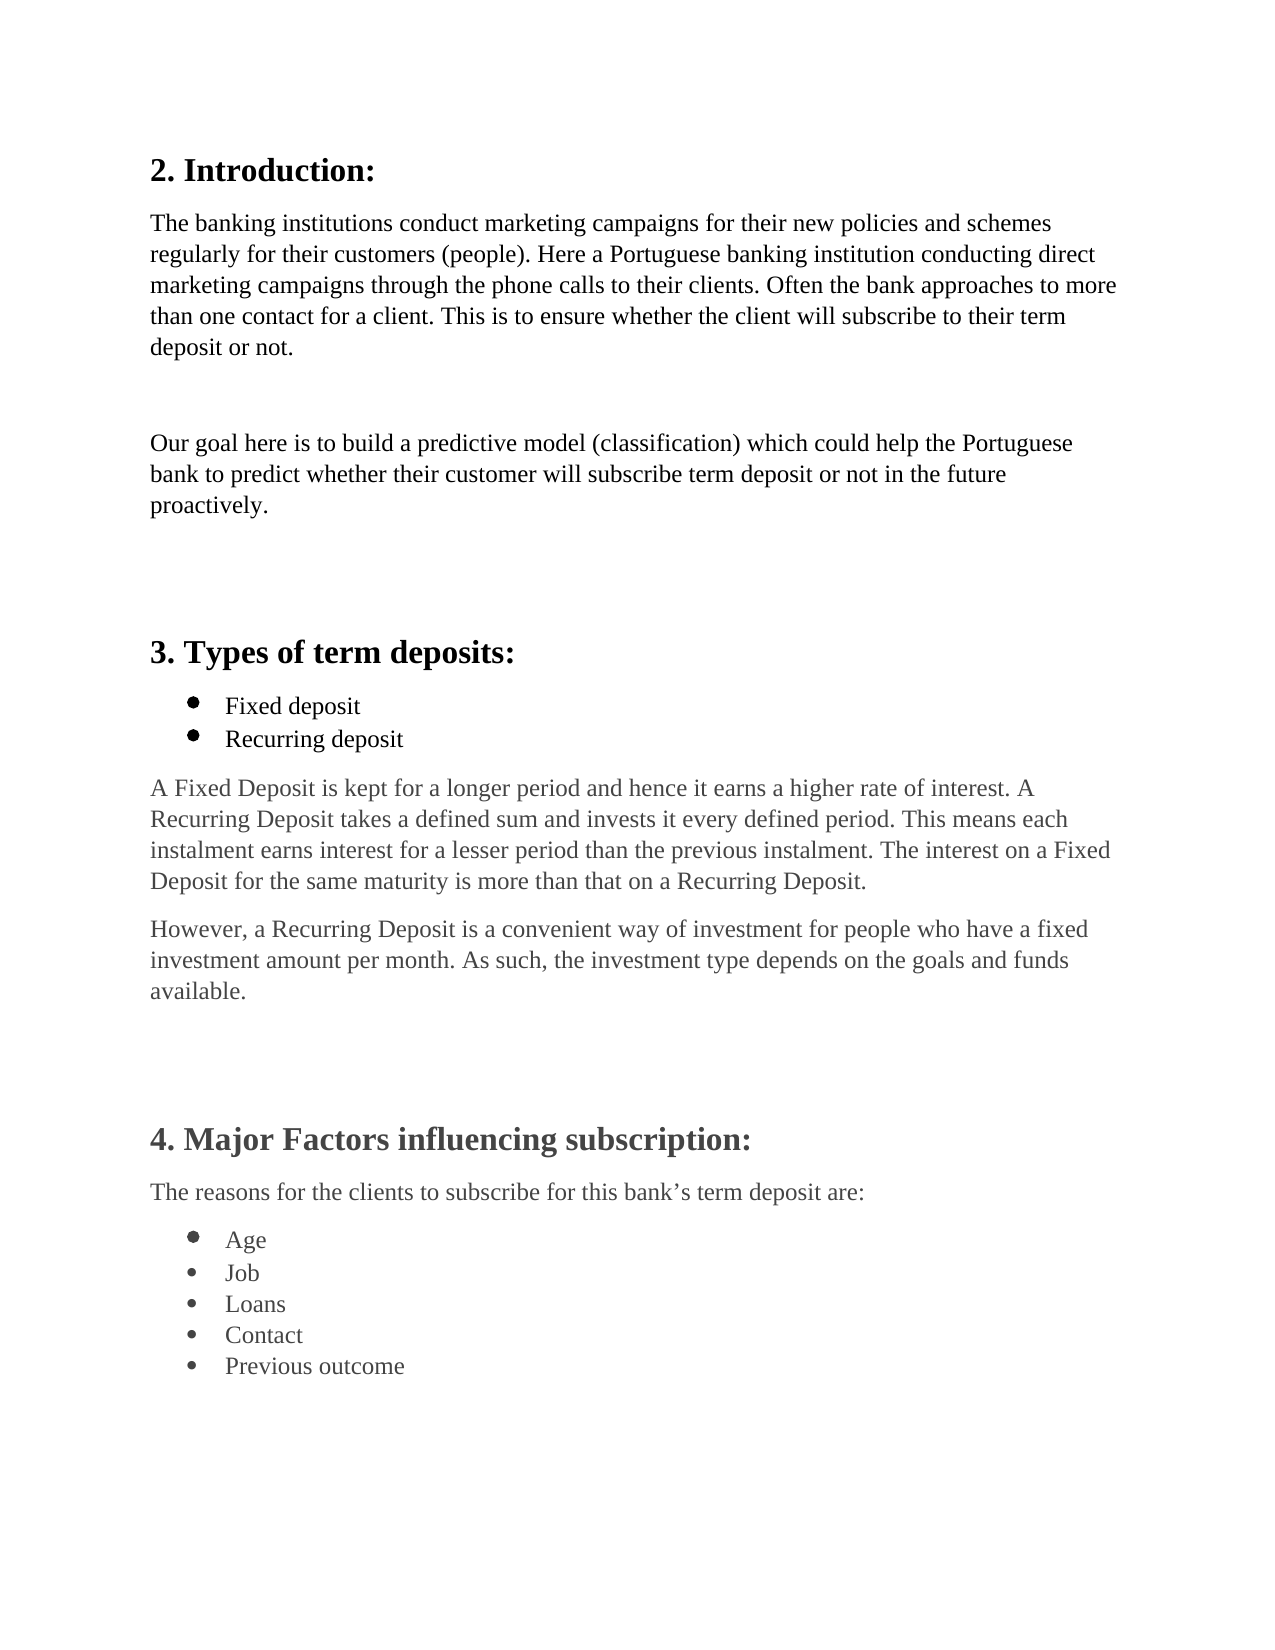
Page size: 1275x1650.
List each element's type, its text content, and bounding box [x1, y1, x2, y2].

text 3. Types of term deposits: [150, 633, 1125, 671]
list Previous outcome [187, 1351, 1125, 1380]
list Recurring deposit [187, 724, 1125, 754]
list Contact [187, 1320, 1125, 1349]
list Fixed deposit [187, 691, 1125, 721]
text Our goal here is to build a predictive model (classification) which could help the Portuguese bank to predict whether their customer will subscribe term deposit or not in the future proactively. [150, 428, 1125, 518]
list Job [187, 1258, 1125, 1287]
text A Fixed Deposit is kept for a longer period and hence it earns a higher rate of interest. A Recurring Deposit takes a defined sum and invests it every defined period. This means each instalment earns interest for a lesser period than the previous instalment. The interest on a Fixed Deposit for the same maturity is more than that on a Recurring Deposit. [150, 773, 1125, 895]
text However, a Recurring Deposit is a convenient way of investment for people who have a fixed investment amount per month. As such, the investment type depends on the goals and funds available. [150, 914, 1125, 1005]
text The reasons for the clients to subscribe for this bank’s term deposit are: [150, 1177, 1125, 1206]
text 2. Introduction: [150, 150, 1125, 188]
text 4. Major Factors influencing subscription: [150, 1119, 1125, 1158]
text The banking institutions conduct marketing campaigns for their new policies and schemes regularly for their customers (people). Here a Portuguese banking institution conducting direct marketing campaigns through the phone calls to their clients. Often the bank approaches to more than one contact for a client. This is to ensure whether the client will subscribe to their term deposit or not. [150, 208, 1125, 361]
list Age [187, 1225, 1125, 1256]
list Loans [187, 1289, 1125, 1318]
